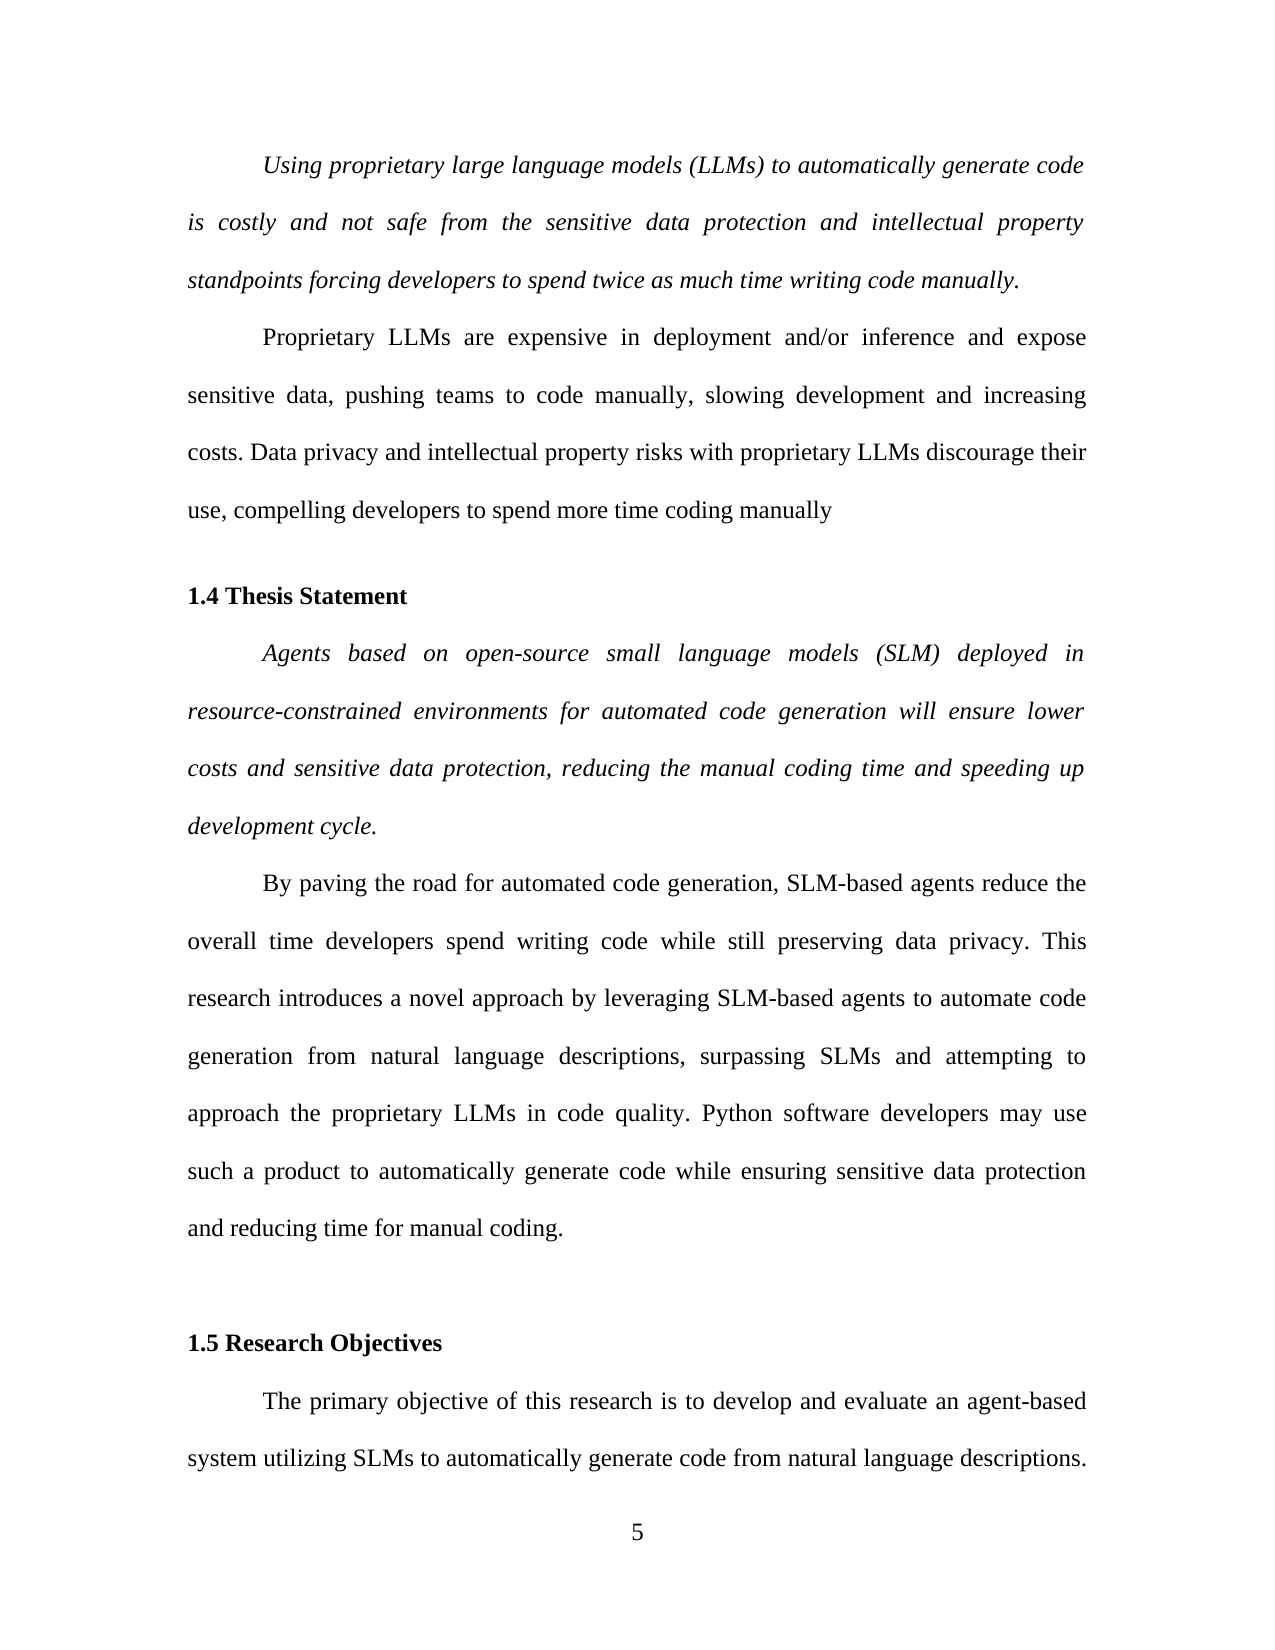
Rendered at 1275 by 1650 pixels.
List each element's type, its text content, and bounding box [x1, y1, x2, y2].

text Using proprietary large language models (LLMs) to automatically generate code is costly and not safe from the sensitive data protection and intellectual property standpoints forcing developers to spend twice as much time writing code manually. [187, 150, 1087, 294]
text Agents based on open-source small language models (SLM) deployed in resource-constrained environments for automated code generation will ensure lower costs and sensitive data protection, reducing the manual coding time and speeding up development cycle. [187, 638, 1087, 840]
subtitle 1.5 Research Objectives [187, 1328, 1087, 1357]
text Proprietary LLMs are expensive in deployment and/or inference and expose sensitive data, pushing teams to code manually, slowing development and increasing costs. Data privacy and intellectual property risks with proprietary LLMs discourage their use, compelling developers to spend more time coding manually [187, 322, 1087, 524]
subtitle 1.4 Thesis Statement [187, 581, 1087, 610]
text By paving the road for automated code generation, SLM-based agents reduce the overall time developers spend writing code while still preserving data privacy. This research introduces a novel approach by leveraging SLM-based agents to automate code generation from natural language descriptions, surpassing SLMs and attempting to approach the proprietary LLMs in code quality. Python software developers may use such a product to automatically generate code while ensuring sensitive data protection and reducing time for manual coding. [187, 868, 1087, 1242]
